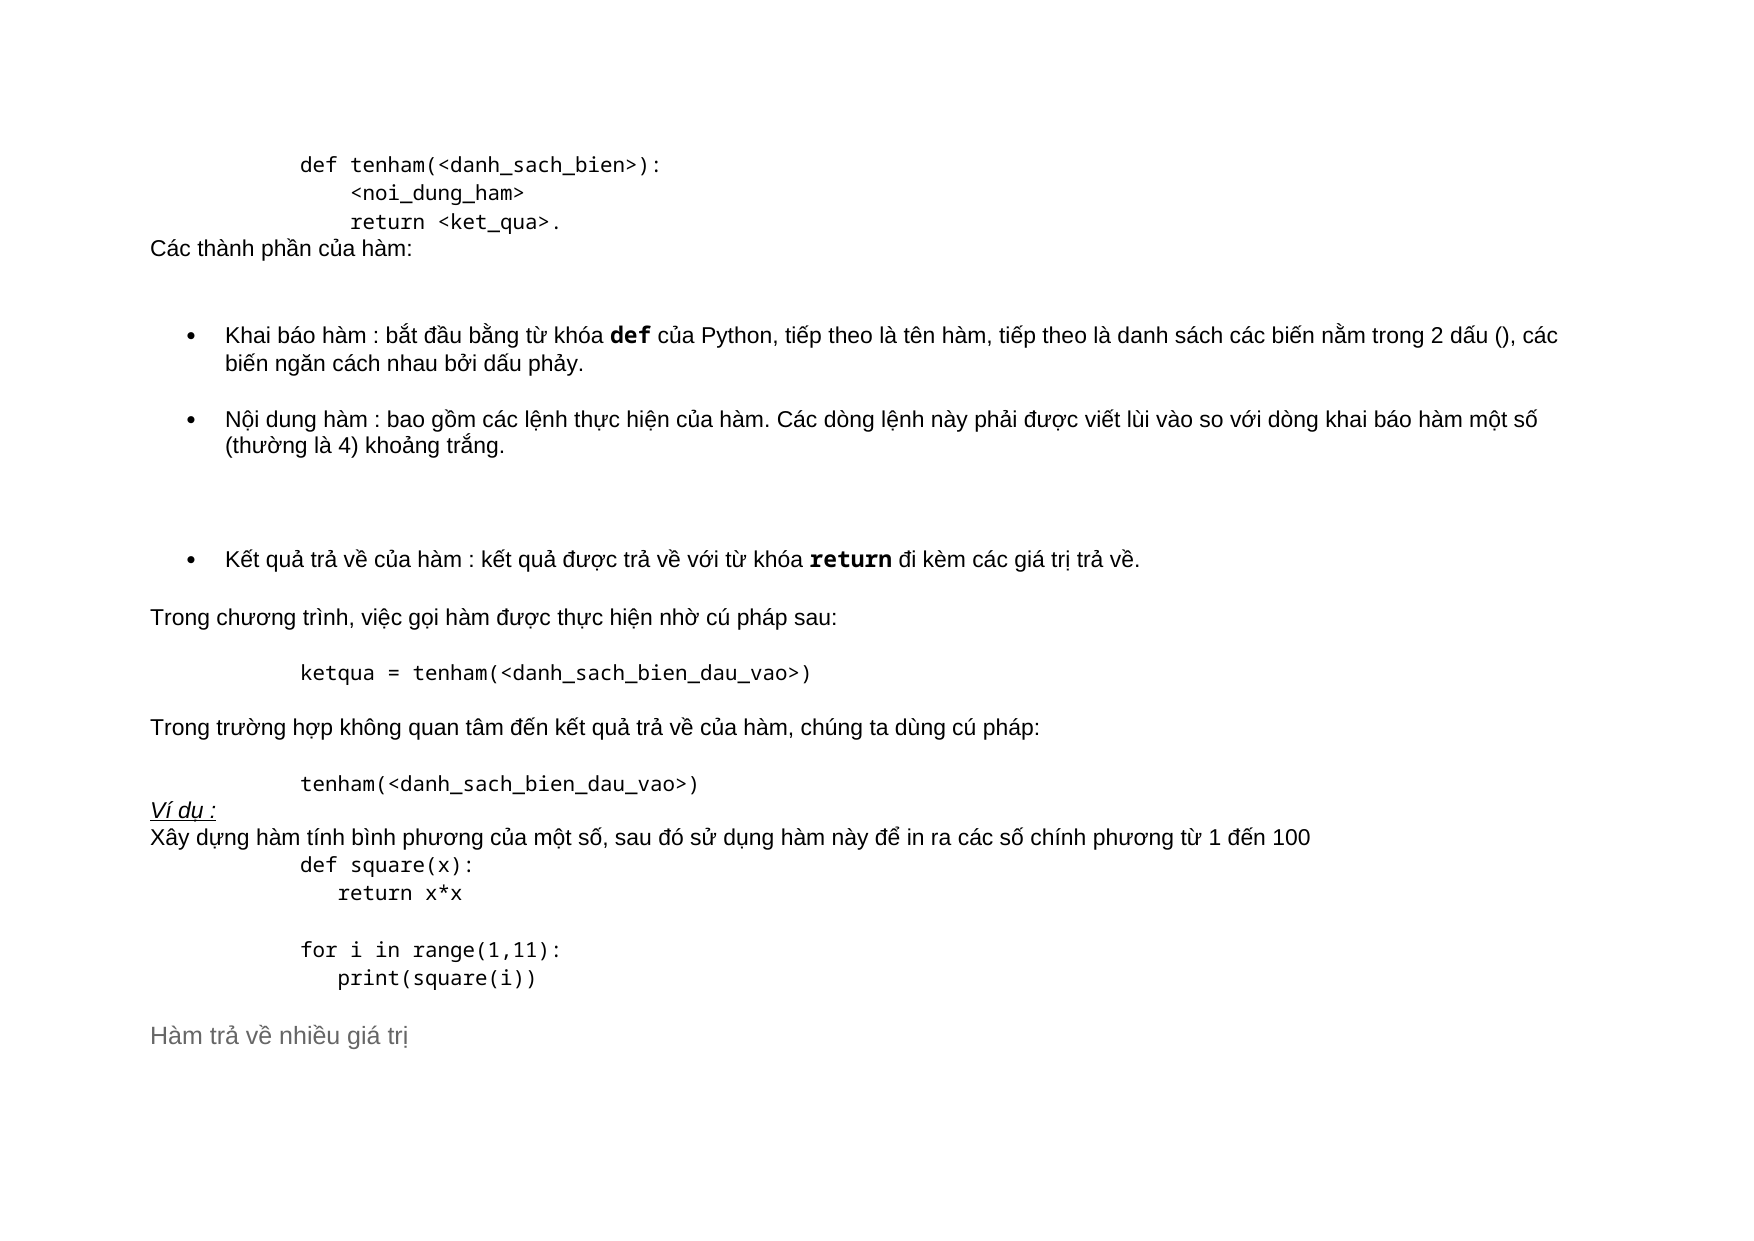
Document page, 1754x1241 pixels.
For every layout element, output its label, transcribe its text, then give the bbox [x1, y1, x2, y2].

text Ví dụ : [150, 797, 1604, 823]
text for i in range(1,11): [300, 935, 1604, 963]
text Trong trường hợp không quan tâm đến kết quả trả về của hàm, chúng ta dùng cú pháp: [150, 714, 1604, 741]
list Nội dung hàm : bao gồm các lệnh thực hiện của hàm. Các dòng lệnh này phải được viết lùi vào so với dòng khai báo hàm một số (thường là 4) khoảng trắng. [187, 406, 1604, 458]
text Các thành phần của hàm: [150, 235, 1604, 262]
text <noi_dung_ham> [300, 178, 1604, 207]
text Xây dựng hàm tính bình phương của một số, sau đó sử dụng hàm này để in ra các số chính phương từ 1 đến 100 [150, 823, 1604, 850]
list Kết quả trả về của hàm : kết quả được trả về với từ khóa return đi kèm các giá trị trả về. [187, 543, 1604, 574]
text return <ket_qua>. [300, 207, 1604, 235]
text Trong chương trình, việc gọi hàm được thực hiện nhờ cú pháp sau: [150, 603, 1604, 630]
text Hàm trả về nhiều giá trị [150, 1021, 1604, 1050]
text return x*x [300, 878, 1604, 907]
text def square(x): [300, 850, 1604, 878]
text tenham(<danh_sach_bien_dau_vao>) [300, 769, 1604, 797]
text ketqua = tenham(<danh_sach_bien_dau_vao>) [300, 658, 1604, 686]
text print(square(i)) [300, 963, 1604, 992]
text def tenham(<danh_sach_bien>): [300, 150, 1604, 178]
list Khai báo hàm : bắt đầu bằng từ khóa def của Python, tiếp theo là tên hàm, tiếp theo là danh sách các biến nằm trong 2 dấu (), các biến ngăn cách nhau bởi dấu phảy. [187, 319, 1604, 376]
